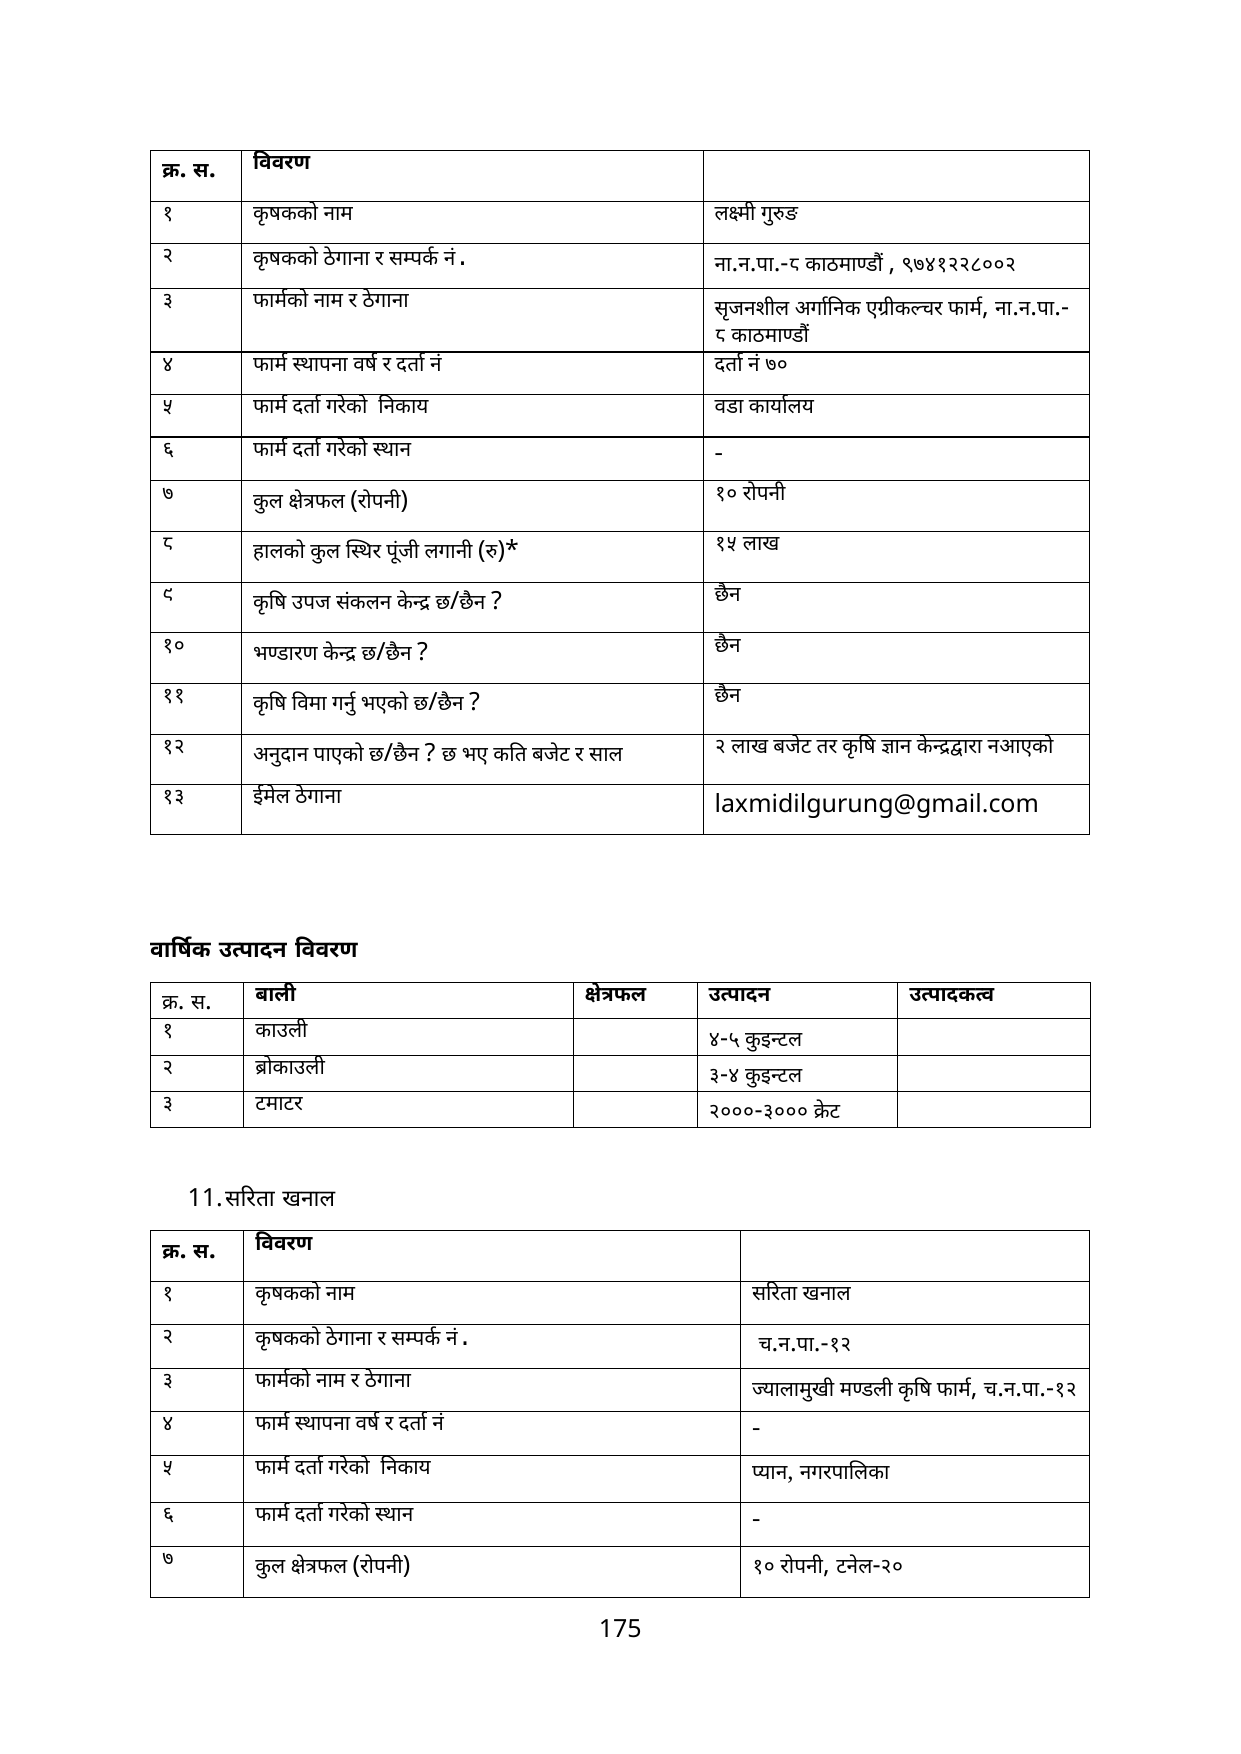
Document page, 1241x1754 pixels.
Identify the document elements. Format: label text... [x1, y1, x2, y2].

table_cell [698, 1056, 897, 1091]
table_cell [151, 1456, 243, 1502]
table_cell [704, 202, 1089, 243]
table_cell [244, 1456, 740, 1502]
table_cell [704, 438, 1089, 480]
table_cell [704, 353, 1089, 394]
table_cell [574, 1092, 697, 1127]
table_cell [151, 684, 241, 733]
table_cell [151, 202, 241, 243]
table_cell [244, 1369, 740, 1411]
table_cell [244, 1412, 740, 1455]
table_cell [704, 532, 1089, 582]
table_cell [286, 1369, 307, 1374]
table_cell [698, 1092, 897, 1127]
text वार्षिक उत्पादन विवरण [150, 937, 1090, 967]
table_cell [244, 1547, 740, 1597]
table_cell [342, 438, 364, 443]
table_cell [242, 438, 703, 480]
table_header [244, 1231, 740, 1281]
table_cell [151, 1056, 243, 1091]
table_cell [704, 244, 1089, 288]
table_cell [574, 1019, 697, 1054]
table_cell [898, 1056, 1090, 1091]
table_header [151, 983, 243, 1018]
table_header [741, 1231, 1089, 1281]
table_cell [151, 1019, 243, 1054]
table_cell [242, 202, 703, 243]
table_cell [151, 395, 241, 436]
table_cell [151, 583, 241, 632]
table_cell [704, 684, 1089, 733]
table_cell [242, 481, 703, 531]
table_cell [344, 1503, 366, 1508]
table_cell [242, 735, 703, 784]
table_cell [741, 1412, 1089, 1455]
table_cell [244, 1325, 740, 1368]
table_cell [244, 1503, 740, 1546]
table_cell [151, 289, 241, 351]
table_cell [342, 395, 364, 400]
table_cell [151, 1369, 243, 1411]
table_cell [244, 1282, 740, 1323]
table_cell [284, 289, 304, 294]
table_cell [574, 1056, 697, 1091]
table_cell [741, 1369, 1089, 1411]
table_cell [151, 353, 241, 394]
list सरिता खनाल [187, 1179, 1090, 1213]
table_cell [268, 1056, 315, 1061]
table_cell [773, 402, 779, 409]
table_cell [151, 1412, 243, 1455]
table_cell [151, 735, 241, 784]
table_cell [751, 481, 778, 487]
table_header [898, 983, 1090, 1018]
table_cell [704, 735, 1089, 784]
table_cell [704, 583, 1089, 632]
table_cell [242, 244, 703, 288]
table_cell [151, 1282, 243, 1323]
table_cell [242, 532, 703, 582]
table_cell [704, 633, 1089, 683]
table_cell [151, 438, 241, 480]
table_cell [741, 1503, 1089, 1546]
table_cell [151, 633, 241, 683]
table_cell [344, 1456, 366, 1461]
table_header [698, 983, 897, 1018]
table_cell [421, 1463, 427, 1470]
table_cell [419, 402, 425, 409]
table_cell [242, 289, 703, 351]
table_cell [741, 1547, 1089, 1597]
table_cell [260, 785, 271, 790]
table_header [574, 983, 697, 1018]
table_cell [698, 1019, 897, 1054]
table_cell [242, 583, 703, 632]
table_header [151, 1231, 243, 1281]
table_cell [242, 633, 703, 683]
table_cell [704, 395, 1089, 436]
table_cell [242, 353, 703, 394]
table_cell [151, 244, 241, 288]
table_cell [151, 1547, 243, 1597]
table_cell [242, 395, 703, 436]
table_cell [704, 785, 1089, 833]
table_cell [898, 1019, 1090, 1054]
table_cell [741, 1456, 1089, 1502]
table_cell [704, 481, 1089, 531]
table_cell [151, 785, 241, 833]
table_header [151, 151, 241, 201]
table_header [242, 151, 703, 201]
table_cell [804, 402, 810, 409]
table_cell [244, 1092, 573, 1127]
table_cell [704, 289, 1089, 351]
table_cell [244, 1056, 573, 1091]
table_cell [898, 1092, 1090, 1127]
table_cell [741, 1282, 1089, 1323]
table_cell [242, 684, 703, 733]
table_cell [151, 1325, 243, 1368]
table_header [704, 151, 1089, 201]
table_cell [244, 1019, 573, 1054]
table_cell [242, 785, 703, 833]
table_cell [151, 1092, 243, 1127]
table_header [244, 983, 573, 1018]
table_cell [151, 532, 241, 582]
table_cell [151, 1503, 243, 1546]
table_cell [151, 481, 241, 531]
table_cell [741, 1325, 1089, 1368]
